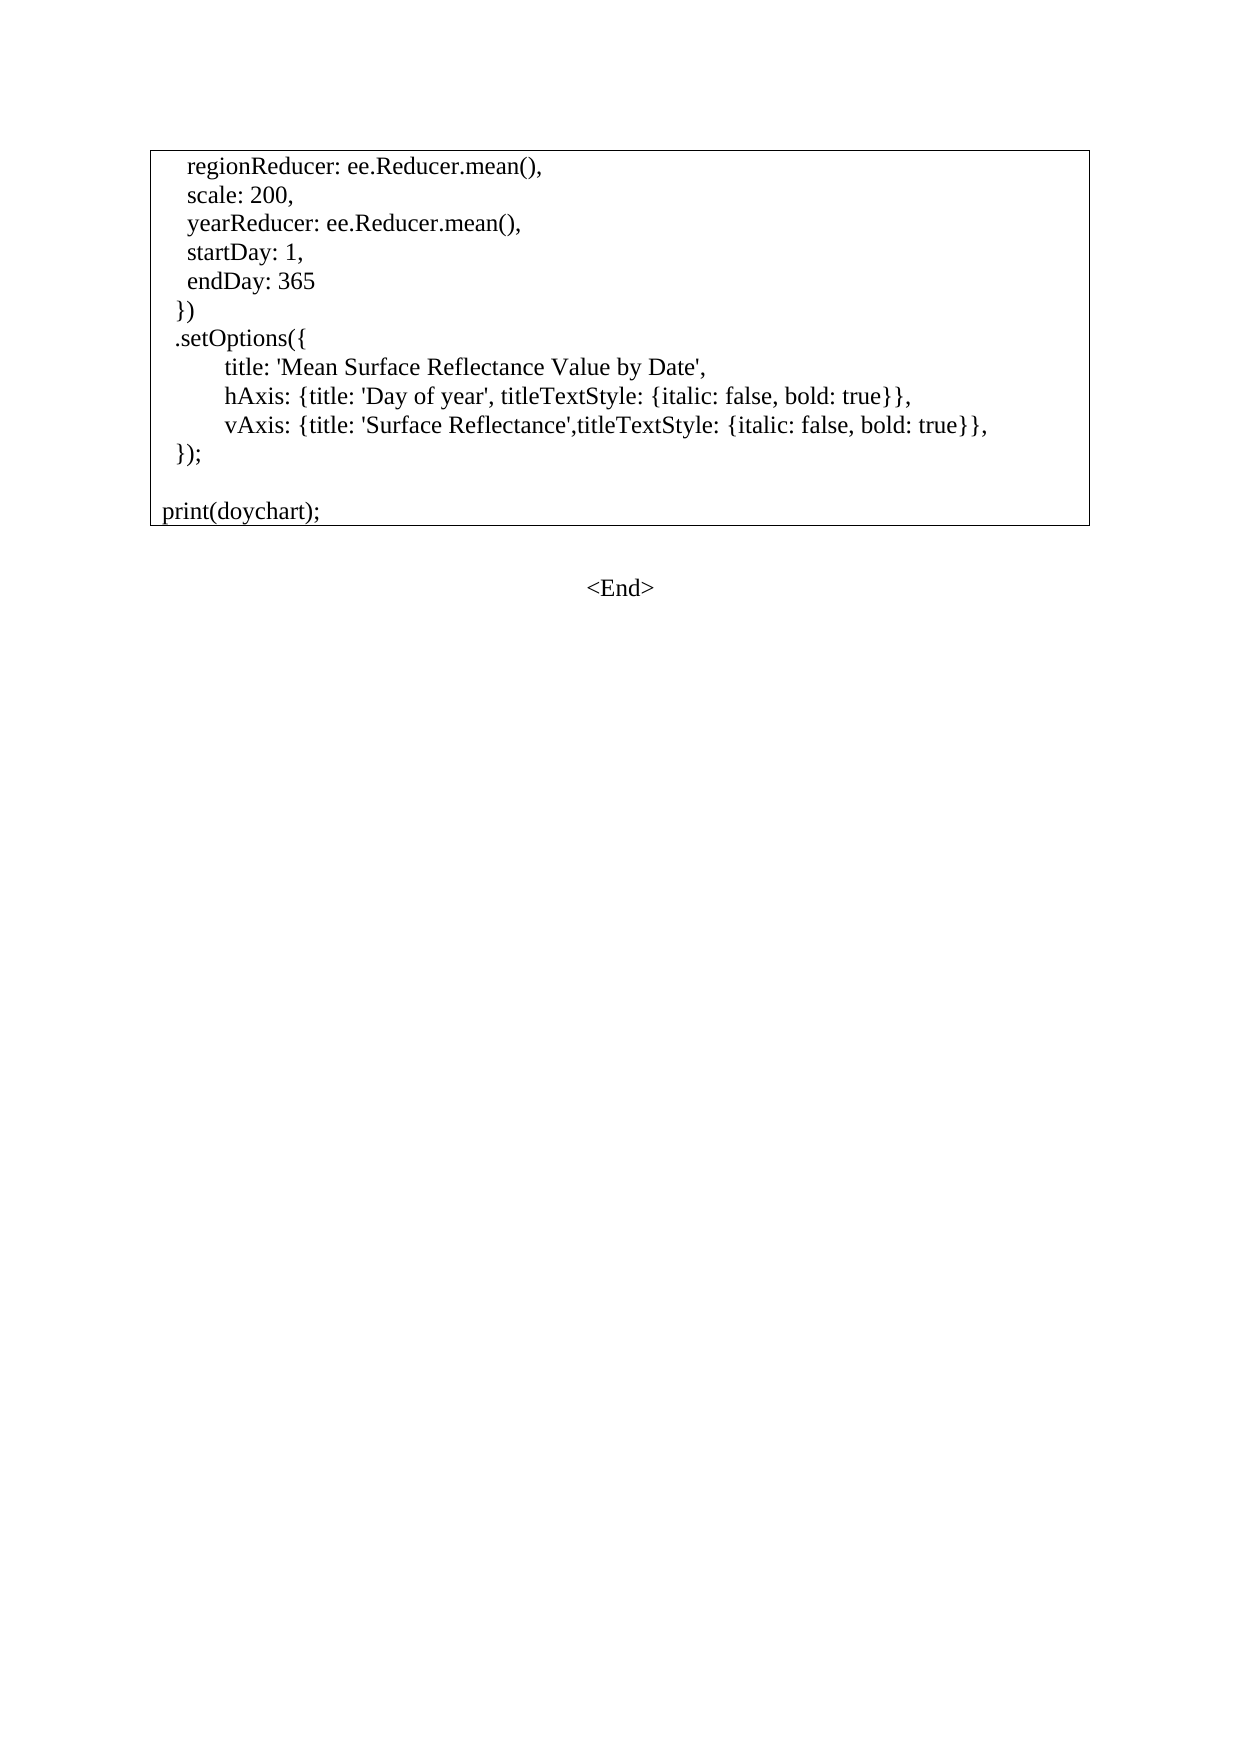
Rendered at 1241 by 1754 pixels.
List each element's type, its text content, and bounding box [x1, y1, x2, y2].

text <End> [150, 573, 1090, 602]
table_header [151, 151, 1089, 525]
